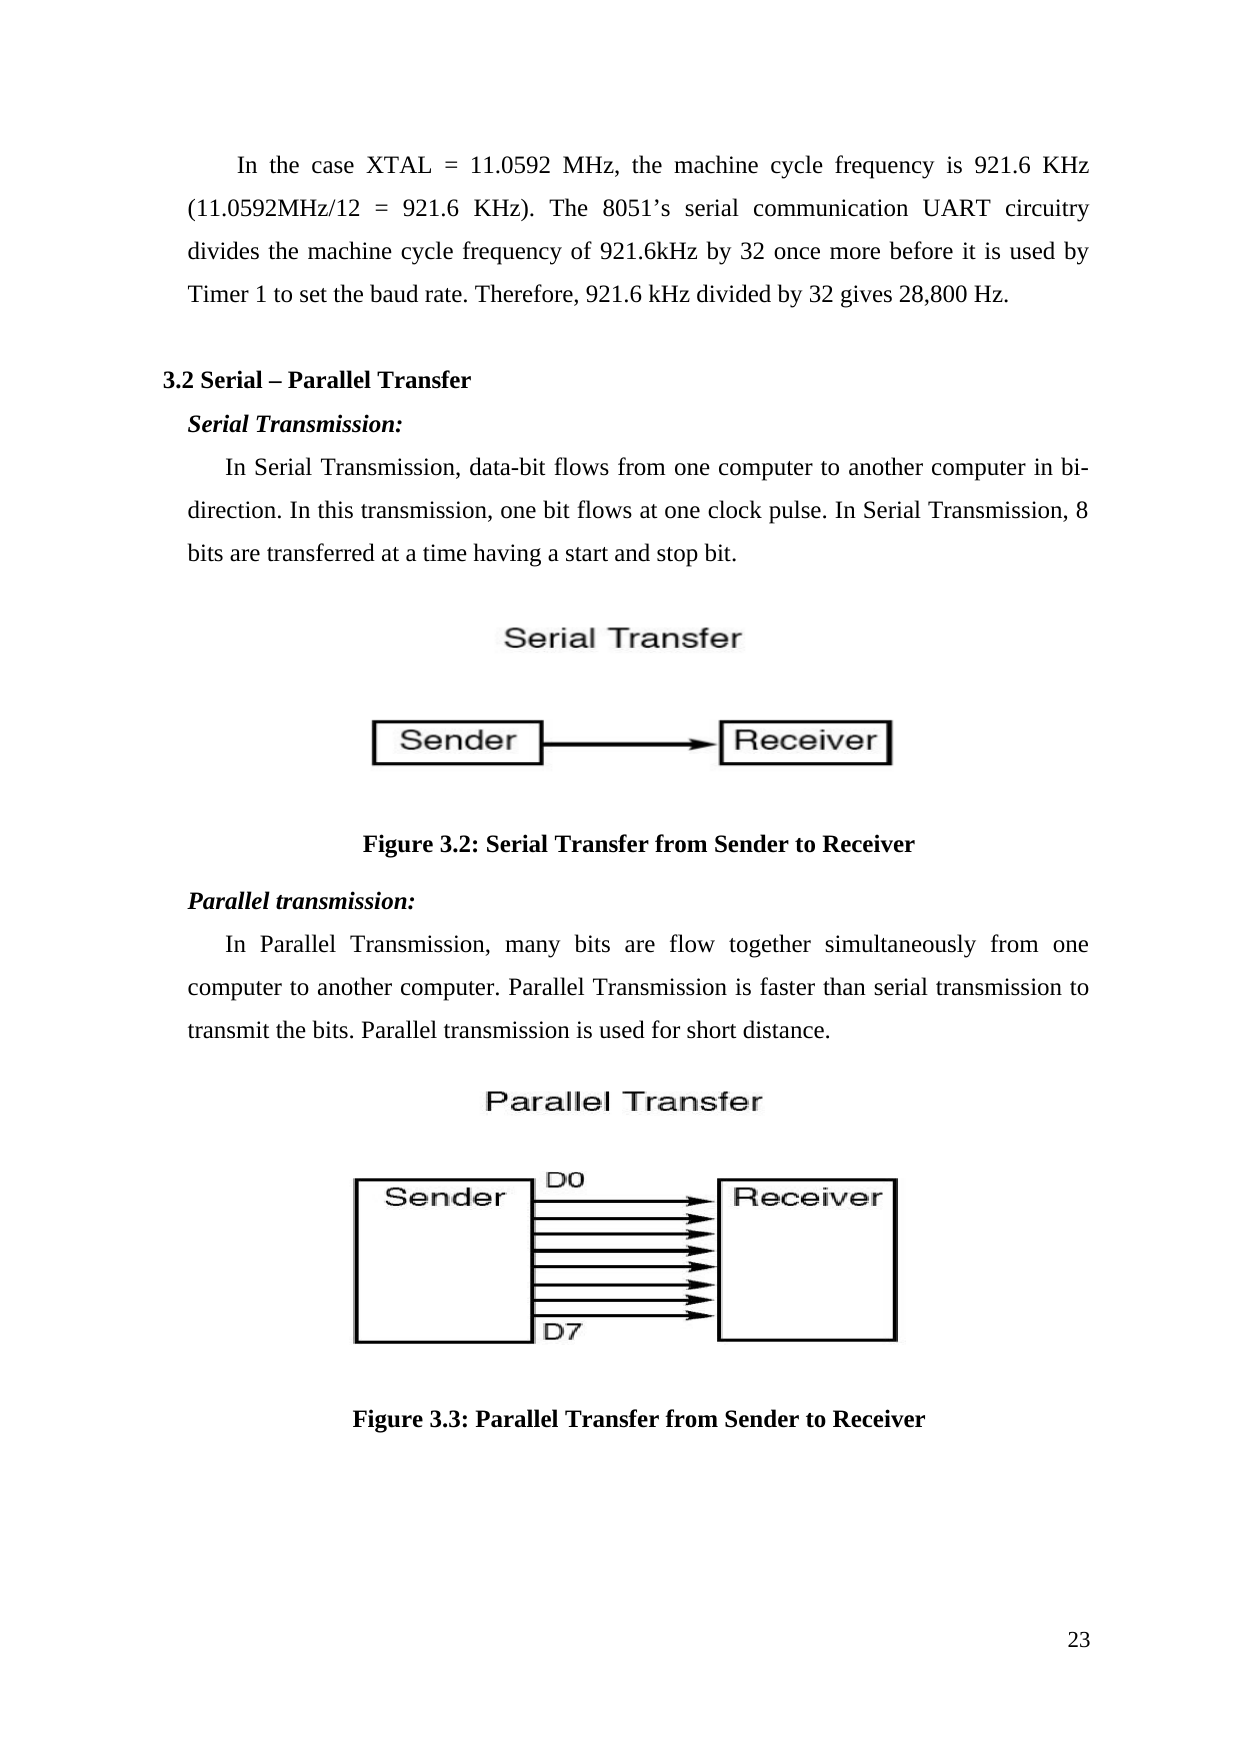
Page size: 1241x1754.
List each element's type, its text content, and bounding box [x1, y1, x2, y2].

picture [347, 581, 930, 829]
text In Serial Transmission, data-bit flows from one computer to another computer in bi-direction. In this transmission, one bit flows at one clock pulse. In Serial Transmission, 8 bits are transferred at a time having a start and stop bit. [187, 452, 1090, 567]
text Serial Transmission: [150, 409, 1090, 437]
text Parallel transmission: [150, 886, 1090, 915]
text In Parallel Transmission, many bits are flow together simultaneously from one computer to another computer. Parallel Transmission is faster than serial transmission to transmit the bits. Parallel transmission is used for short distance. [187, 929, 1090, 1044]
picture [335, 1059, 942, 1376]
text In the case XTAL = 11.0592 MHz, the machine cycle frequency is 921.6 KHz (11.0592MHz/12 = 921.6 KHz). The 8051’s serial communication UART circuitry divides the machine cycle frequency of 921.6kHz by 32 once more before it is used by Timer 1 to set the baud rate. Therefore, 921.6 kHz divided by 32 gives 28,800 Hz. [187, 150, 1090, 308]
subtitle 3.2 Serial – Parallel Transfer [163, 366, 1090, 394]
text Figure 3.2: Serial Transfer from Sender to Receiver [187, 829, 1090, 857]
